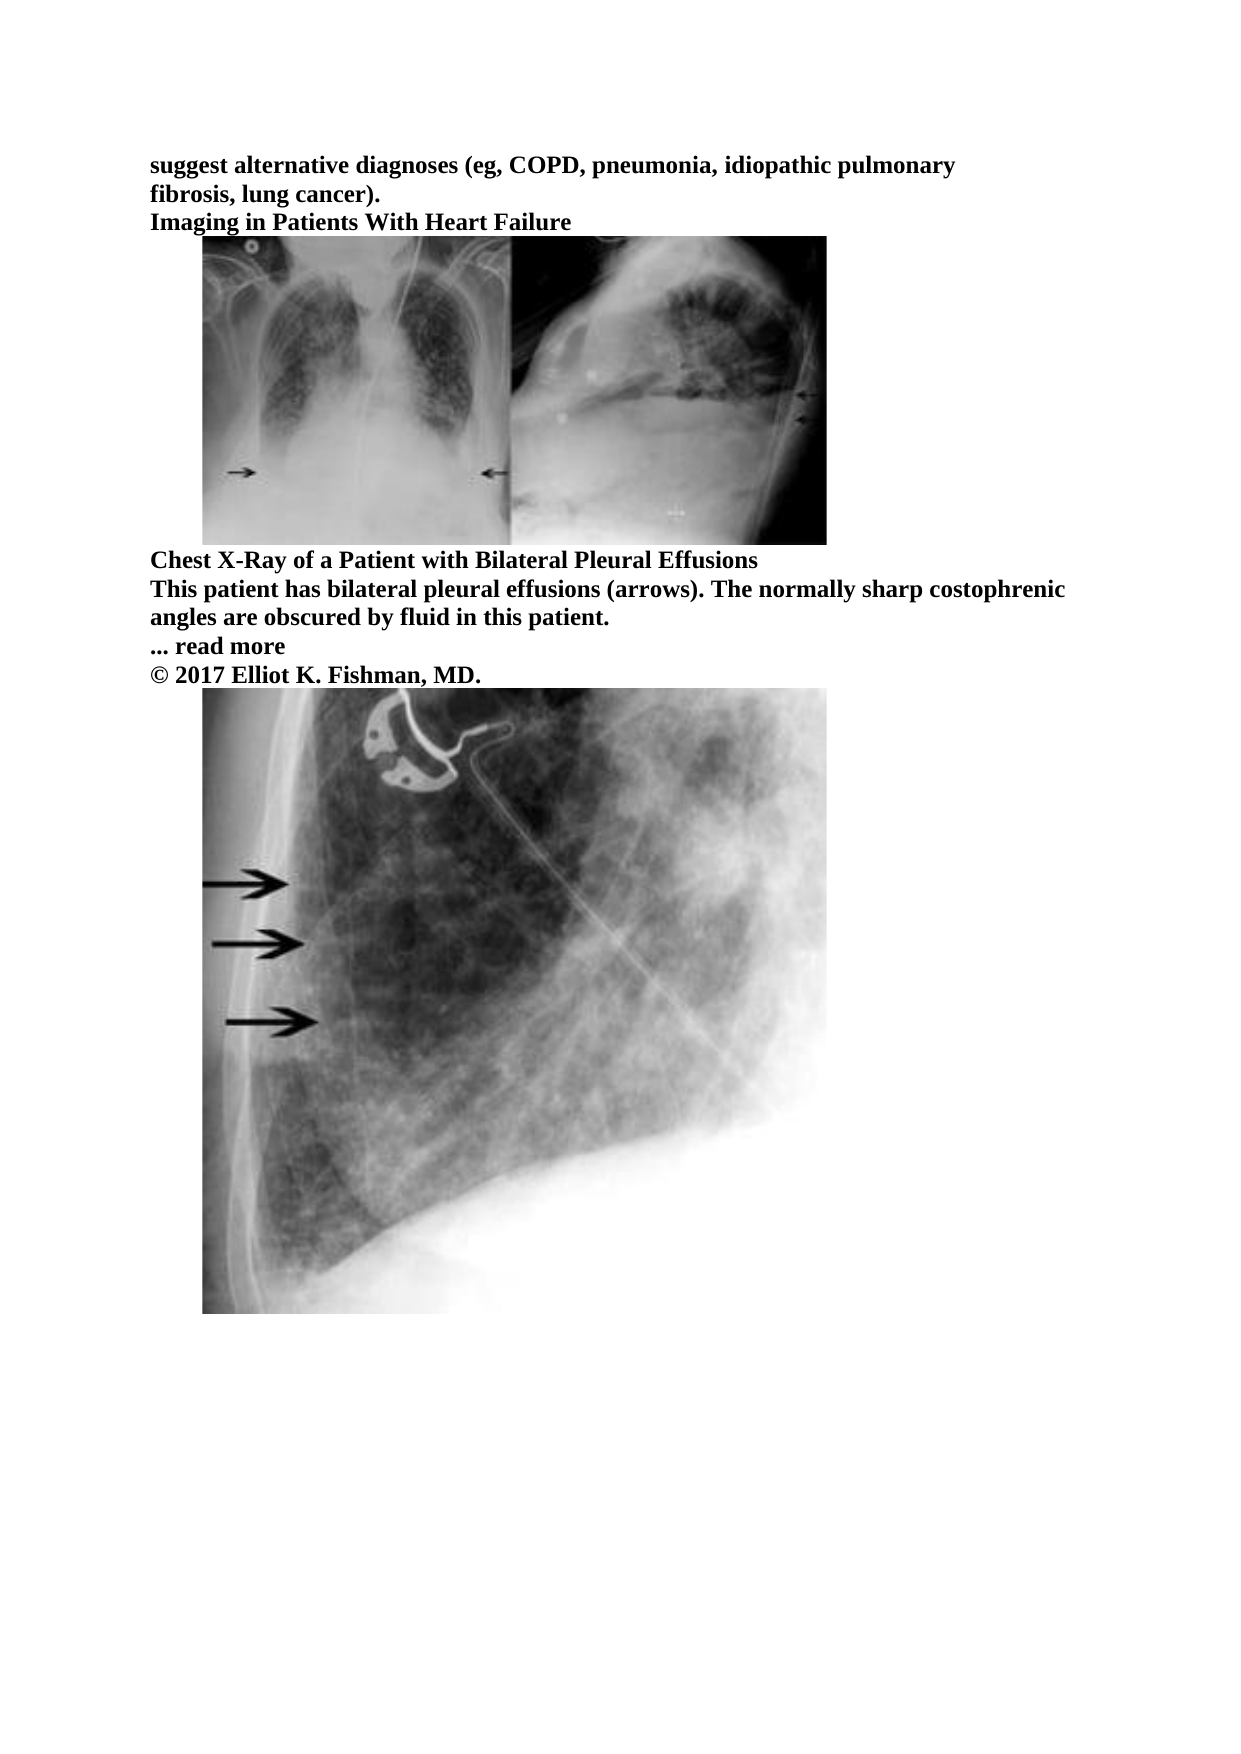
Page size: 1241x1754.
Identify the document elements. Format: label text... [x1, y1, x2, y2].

text © 2017 Elliot K. Fishman, MD. [150, 660, 1090, 689]
text Chest X-Ray of a Patient with Bilateral Pleural Effusions [150, 545, 1090, 574]
picture [202, 236, 827, 545]
text ... read more [150, 631, 1090, 660]
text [150, 150, 1090, 207]
picture [202, 688, 827, 1314]
text This patient has bilateral pleural effusions (arrows). The normally sharp costophrenic angles are obscured by fluid in this patient. [150, 574, 1090, 631]
text Imaging in Patients With Heart Failure [150, 207, 1090, 236]
